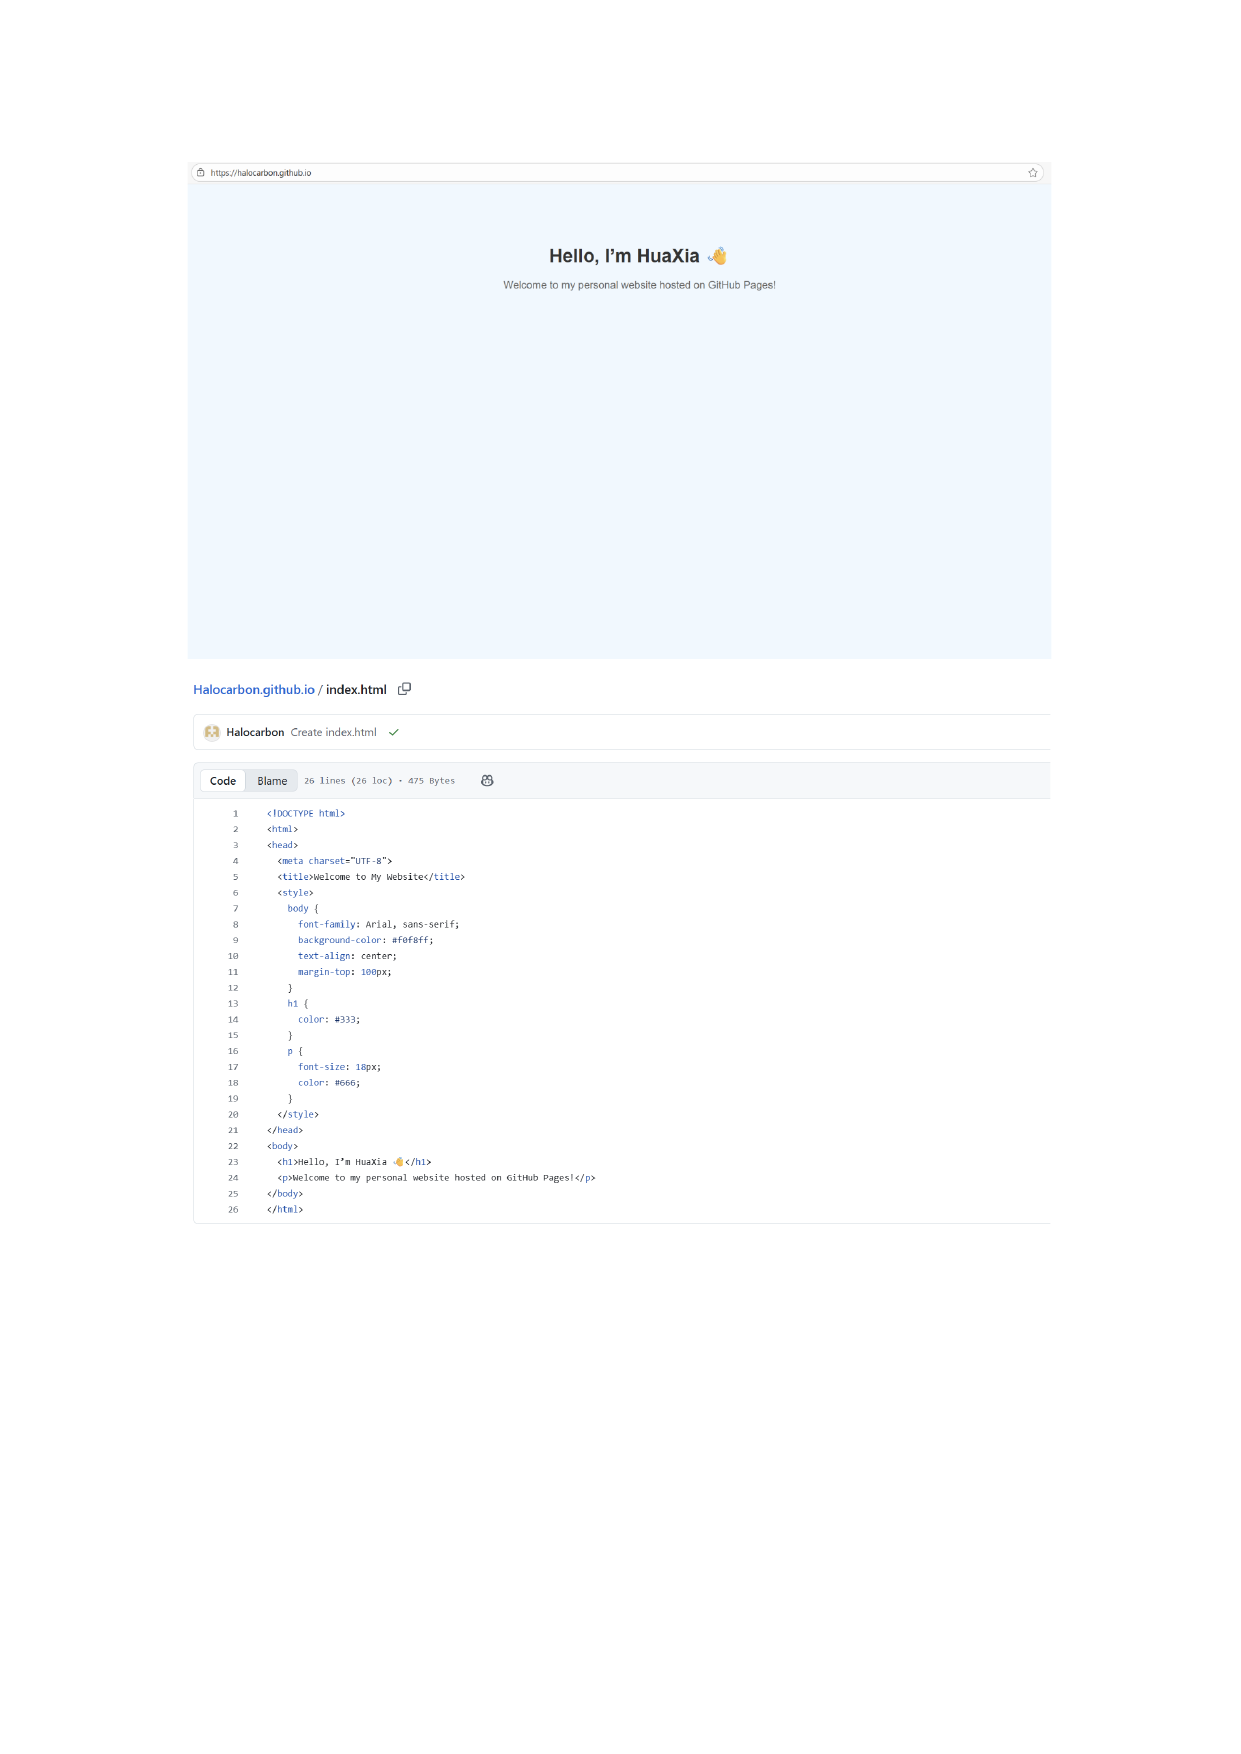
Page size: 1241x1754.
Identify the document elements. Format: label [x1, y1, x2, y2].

picture [187, 162, 1052, 659]
picture [187, 682, 1051, 1238]
